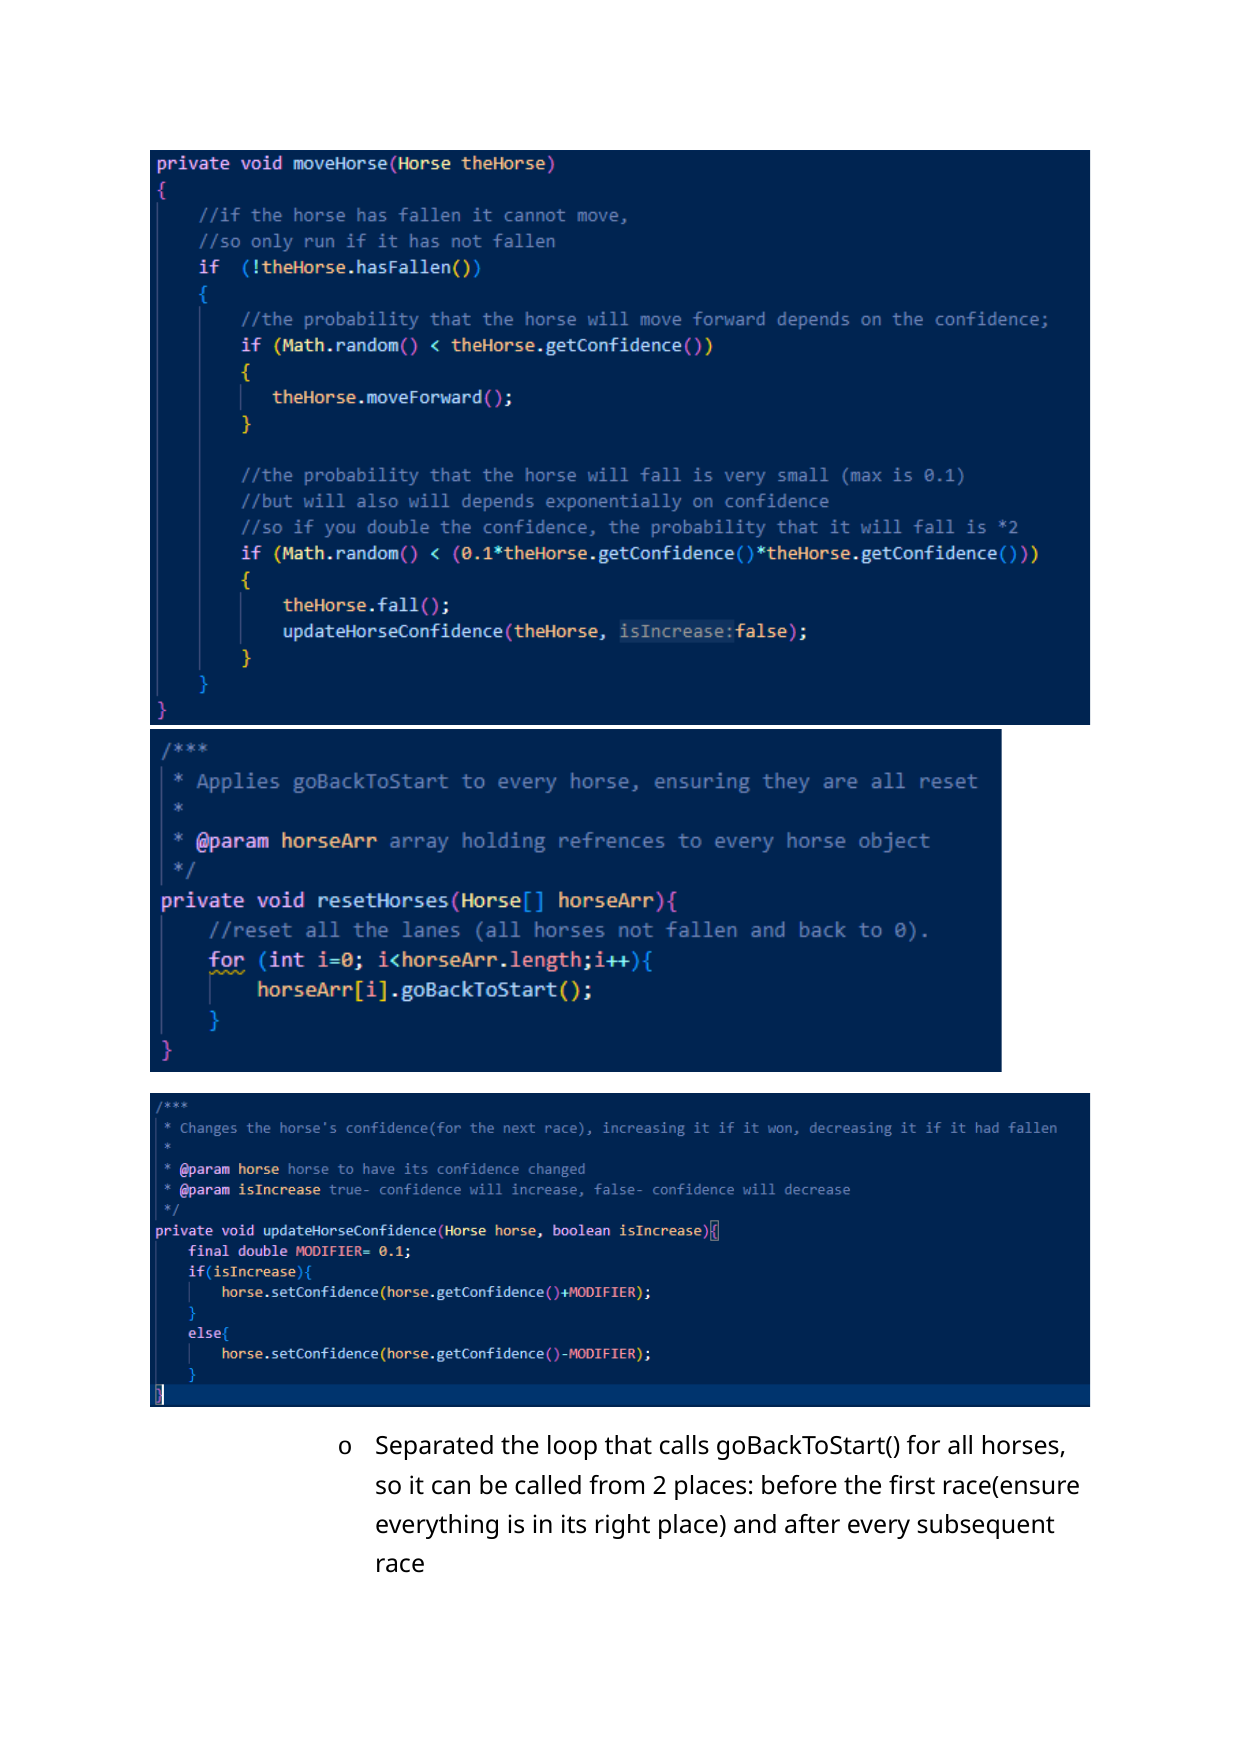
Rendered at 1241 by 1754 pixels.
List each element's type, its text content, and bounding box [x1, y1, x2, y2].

list Separated the loop that calls goBackToStart() for all horses, so it can be called from 2 places: before the first race(ensure everything is in its right place) and after every subsequent race [337, 1428, 1090, 1580]
picture [150, 729, 1002, 1072]
picture [150, 1093, 1091, 1407]
picture [150, 150, 1091, 725]
